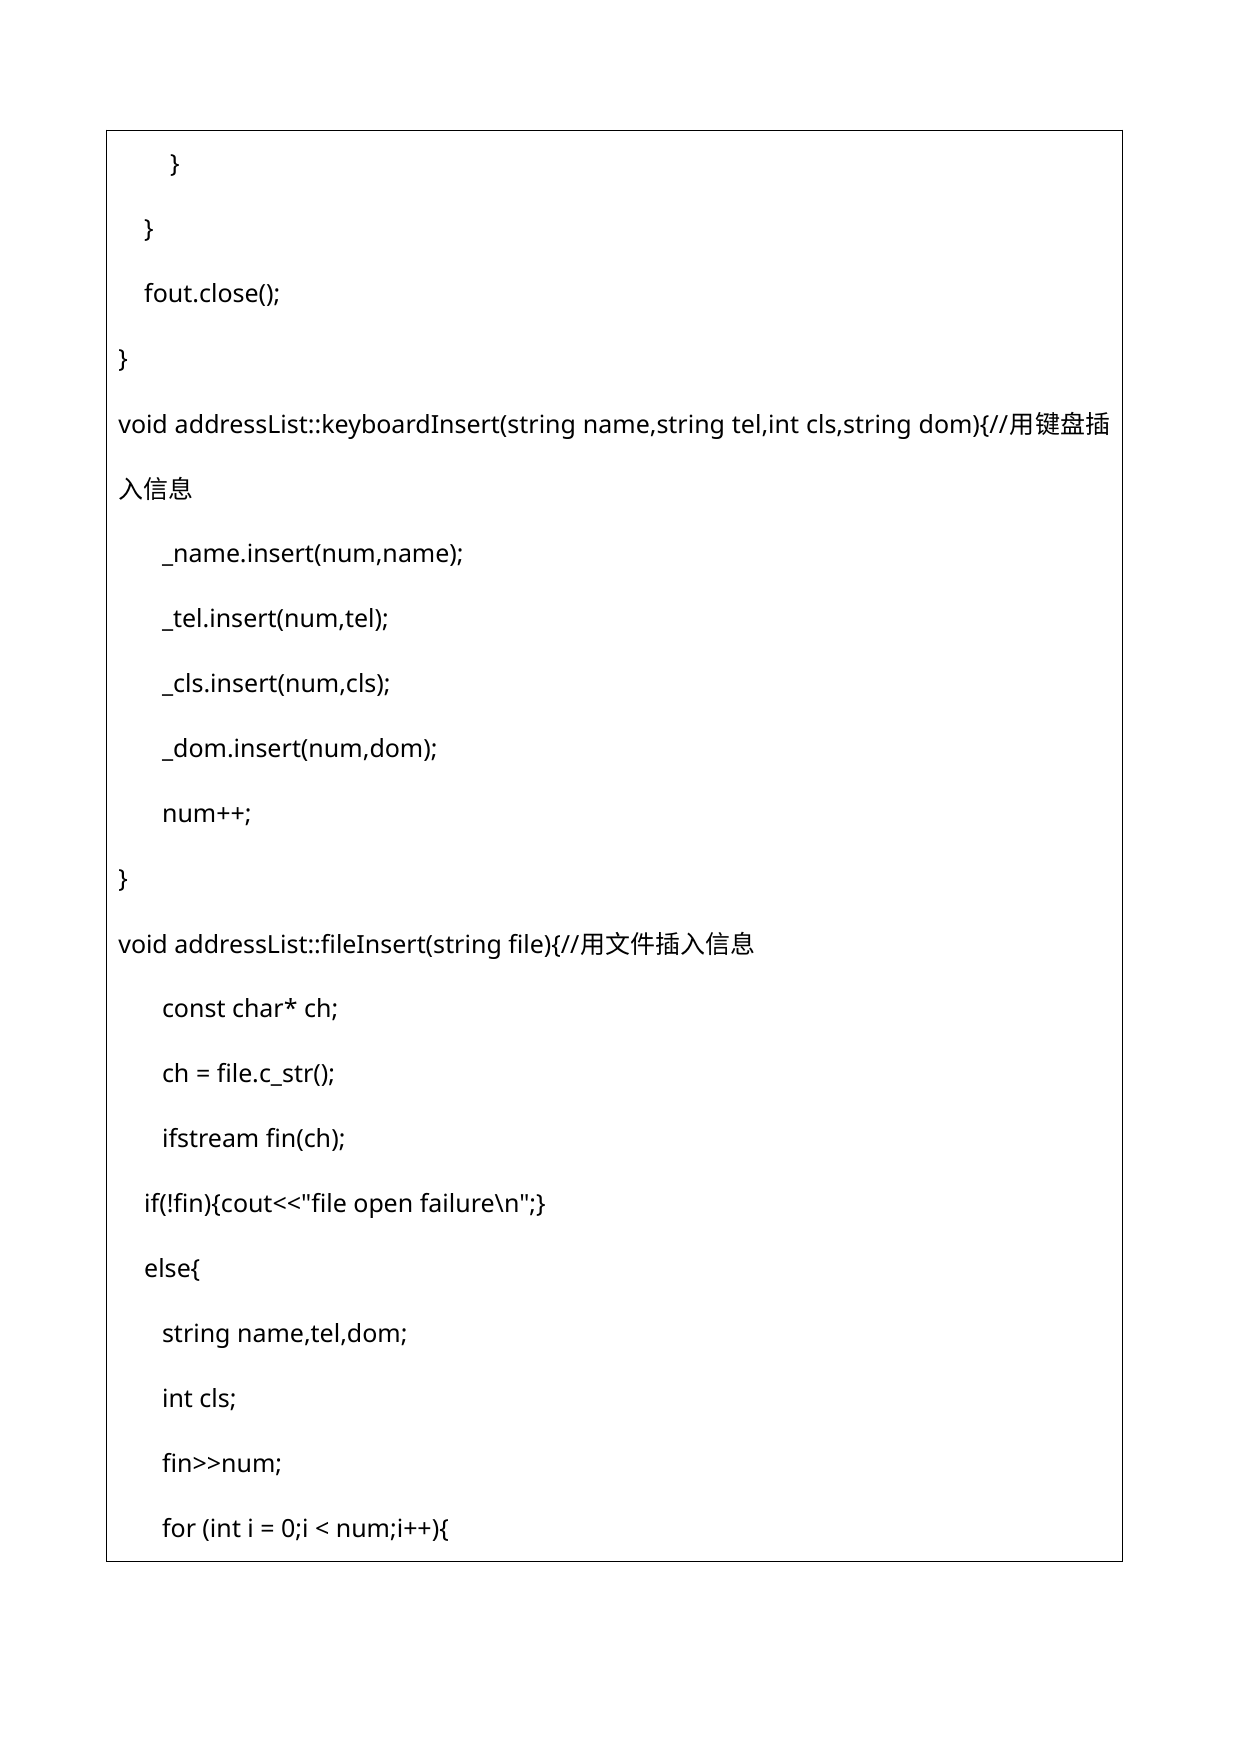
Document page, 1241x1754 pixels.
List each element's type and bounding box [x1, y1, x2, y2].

table_cell [107, 131, 1122, 1561]
